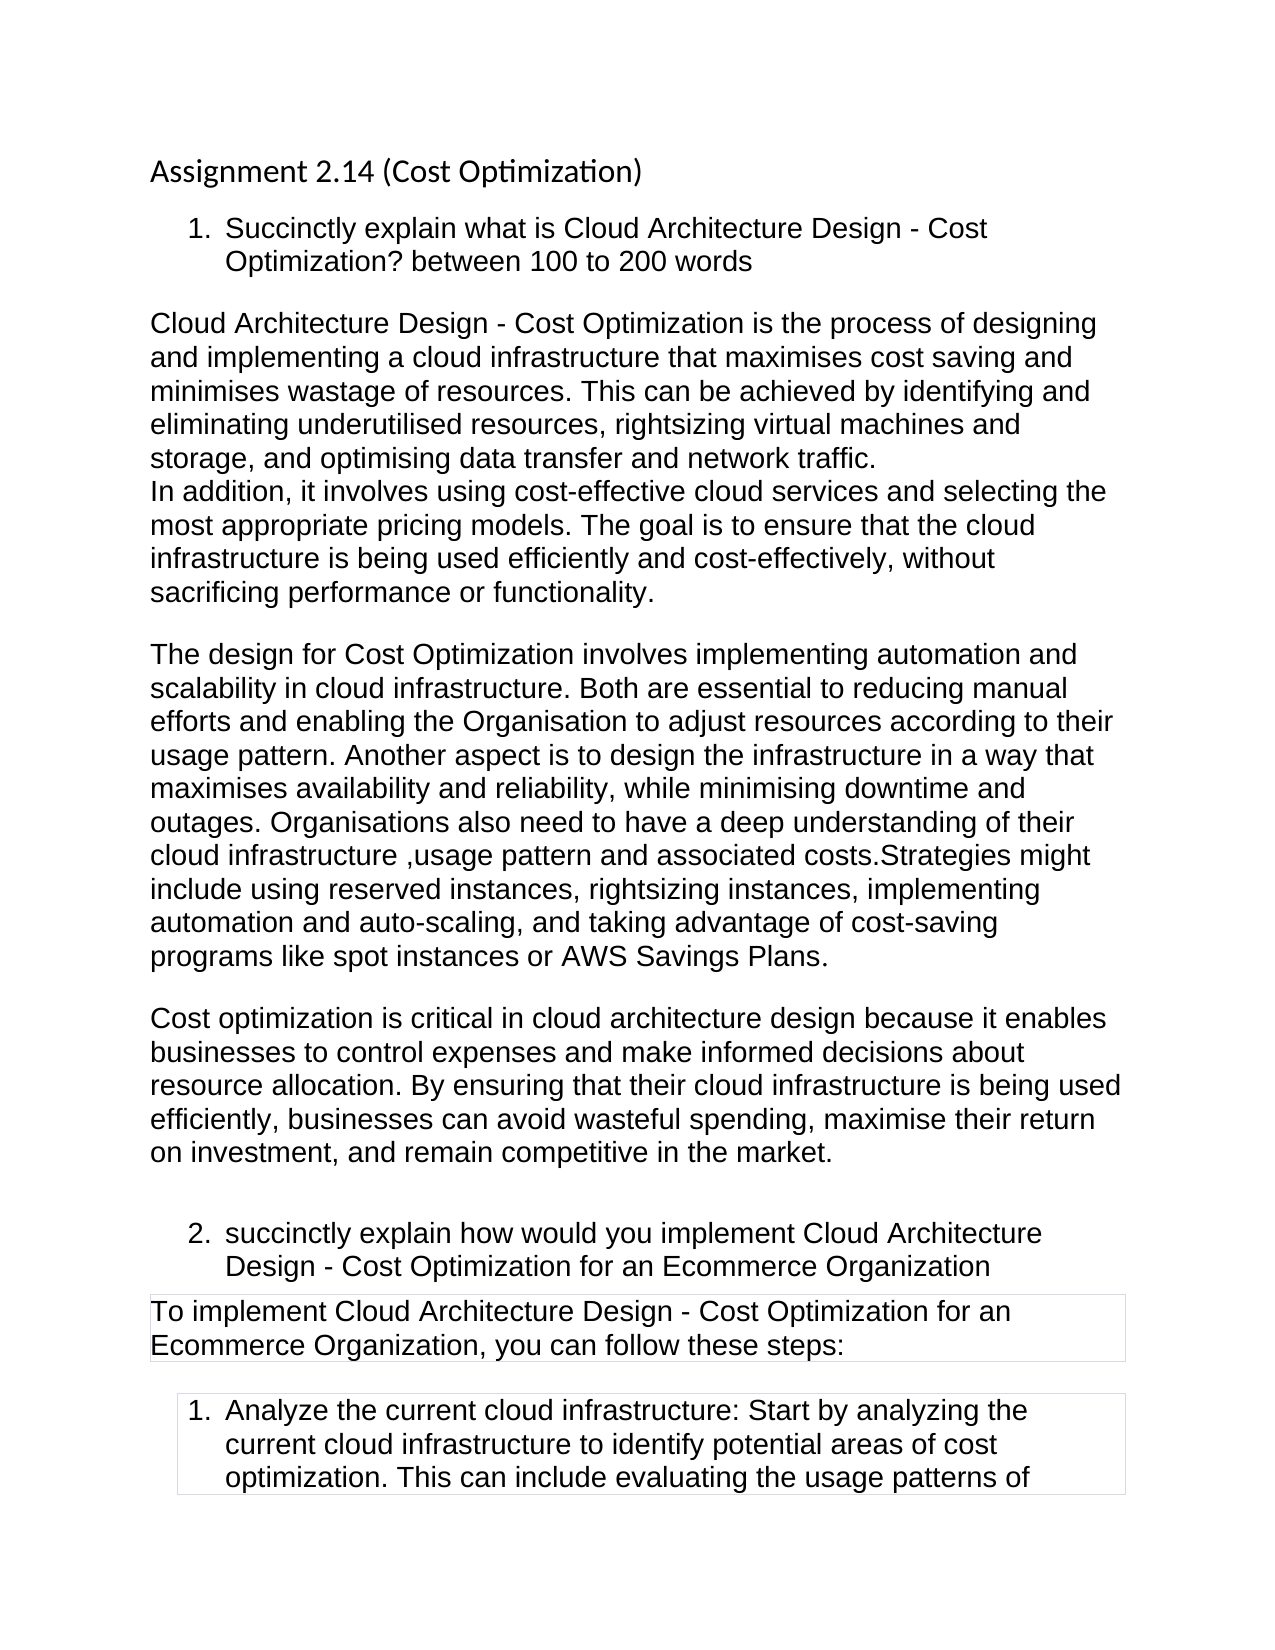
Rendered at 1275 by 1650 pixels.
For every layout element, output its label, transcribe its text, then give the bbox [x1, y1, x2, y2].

text The design for Cost Optimization involves implementing automation and scalability in cloud infrastructure. Both are essential to reducing manual efforts and enabling the Organisation to adjust resources according to their usage pattern. Another aspect is to design the infrastructure in a way that maximises availability and reliability, while minimising downtime and outages. Organisations also need to have a deep understanding of their cloud infrastructure ,usage pattern and associated costs.Strategies might include using reserved instances, rightsizing instances, implementing automation and auto-scaling, and taking advantage of cost-saving programs like spot instances or AWS Savings Plans. [150, 637, 1125, 973]
text Cloud Architecture Design - Cost Optimization is the process of designing and implementing a cloud infrastructure that maximises cost saving and minimises wastage of resources. This can be achieved by identifying and eliminating underutilised resources, rightsizing virtual machines and storage, and optimising data transfer and network traffic. [150, 306, 1125, 474]
text Cost optimization is critical in cloud architecture design because it enables businesses to control expenses and make informed decisions about resource allocation. By ensuring that their cloud infrastructure is being used efficiently, businesses can avoid wasteful spending, maximise their return on investment, and remain competitive in the market. [150, 1001, 1125, 1169]
text Assignment 2.14 (Cost Optimization) [150, 150, 1125, 191]
list Succinctly explain what is Cloud Architecture Design - Cost Optimization? between 100 to 200 words [187, 211, 1125, 278]
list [178, 1394, 1125, 1494]
text In addition, it involves using cost-effective cloud services and selecting the most appropriate pricing models. The goal is to ensure that the cloud infrastructure is being used efficiently and cost-effectively, without sacrificing performance or functionality. [150, 474, 1125, 608]
list succinctly explain how would you implement Cloud Architecture Design - Cost Optimization for an Ecommerce Organization [187, 1216, 1125, 1283]
text To implement Cloud Architecture Design - Cost Optimization for an Ecommerce Organization, you can follow these steps: [151, 1295, 1125, 1361]
